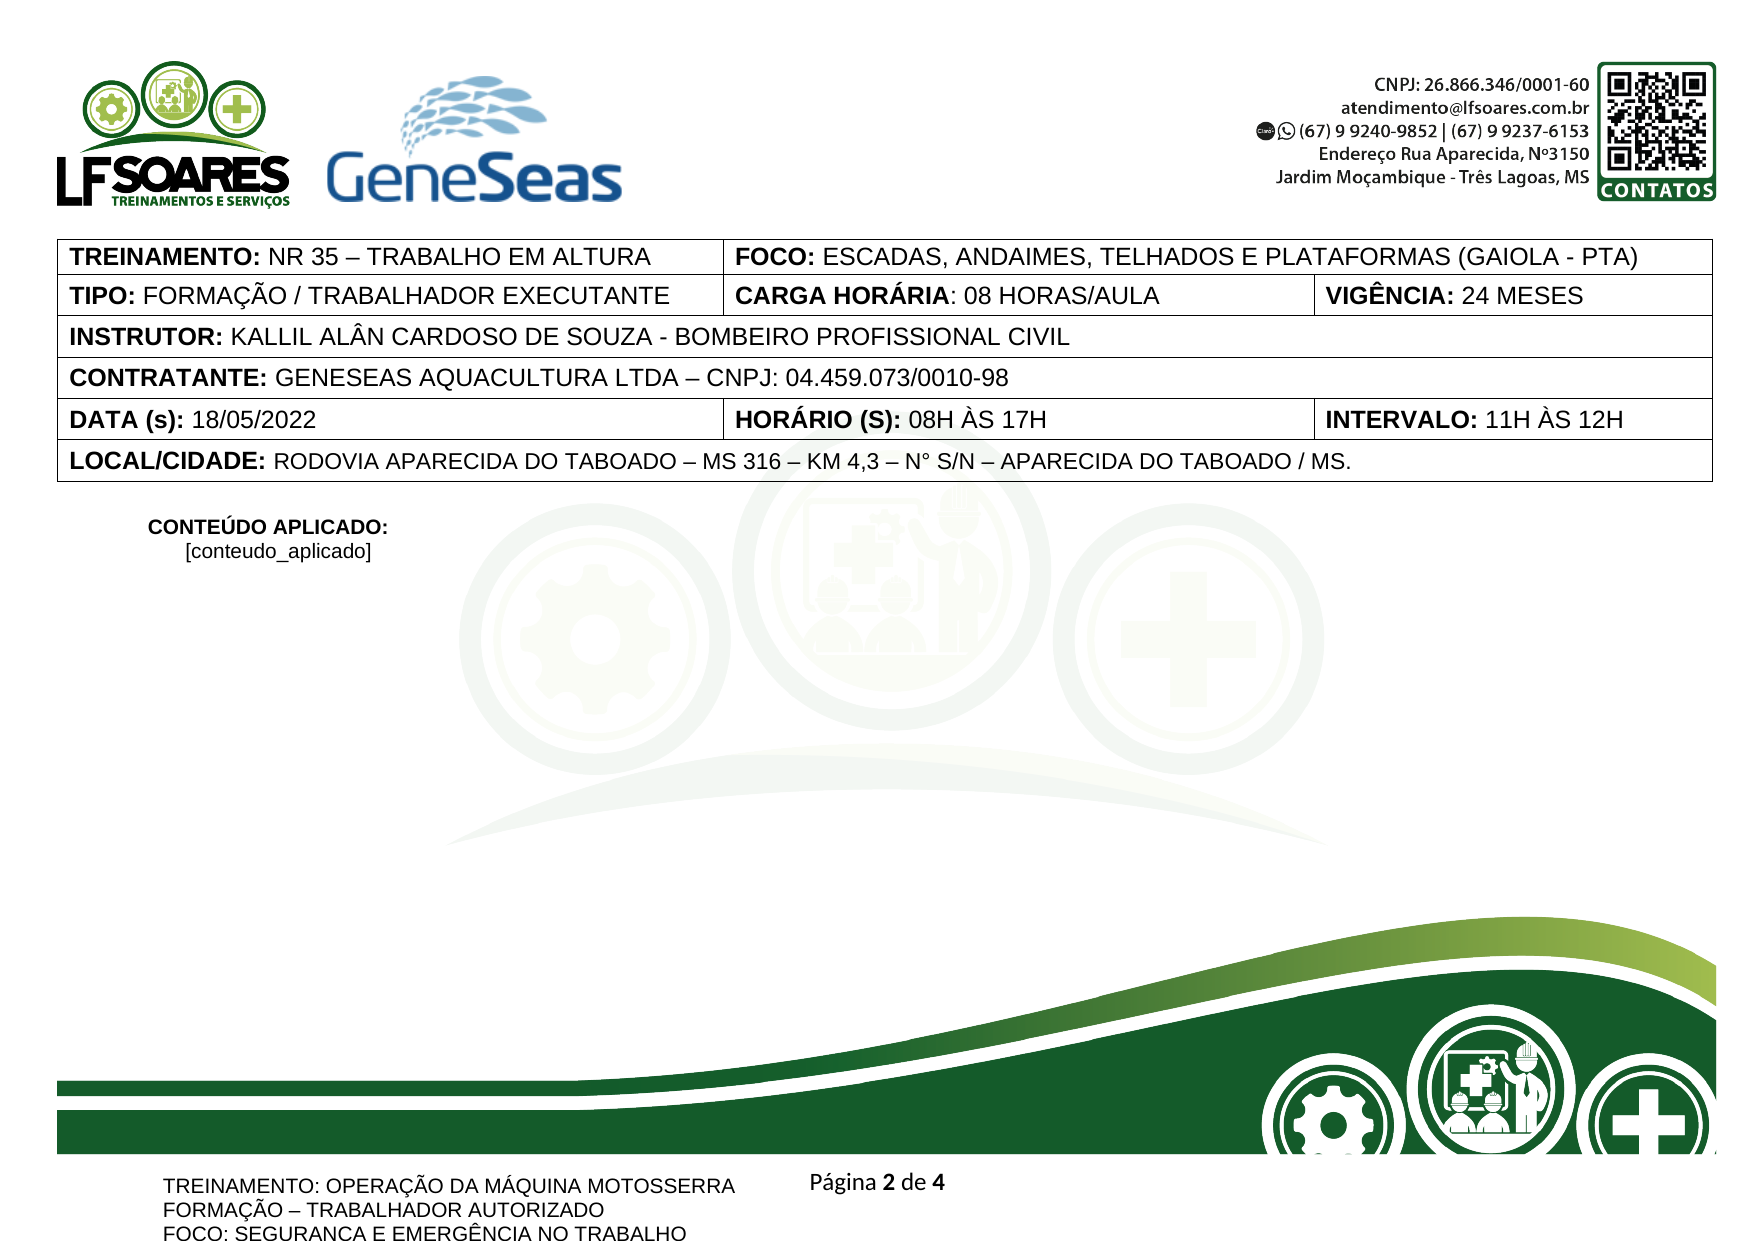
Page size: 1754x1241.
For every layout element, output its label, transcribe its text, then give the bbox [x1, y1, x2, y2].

text [conteudo_aplicado] [185, 539, 840, 563]
picture [209, 1228, 219, 1240]
picture [415, 1230, 419, 1241]
picture [540, 1229, 548, 1241]
text CONTEÚDO APLICADO: [148, 515, 1606, 539]
picture [178, 1228, 188, 1240]
picture [591, 1235, 599, 1241]
picture [325, 1229, 333, 1241]
picture [632, 1237, 642, 1241]
picture [0, 1, 1754, 1241]
picture [485, 1229, 493, 1241]
picture [673, 1228, 683, 1240]
picture [519, 1237, 529, 1241]
picture [297, 1235, 305, 1241]
picture [354, 1237, 364, 1241]
picture [440, 1228, 448, 1234]
picture [659, 1234, 666, 1241]
picture [408, 1229, 413, 1241]
picture [591, 1228, 599, 1234]
picture [440, 1235, 448, 1241]
picture [555, 1228, 565, 1240]
picture [310, 1237, 320, 1241]
picture [604, 1237, 614, 1241]
picture [297, 1228, 305, 1234]
